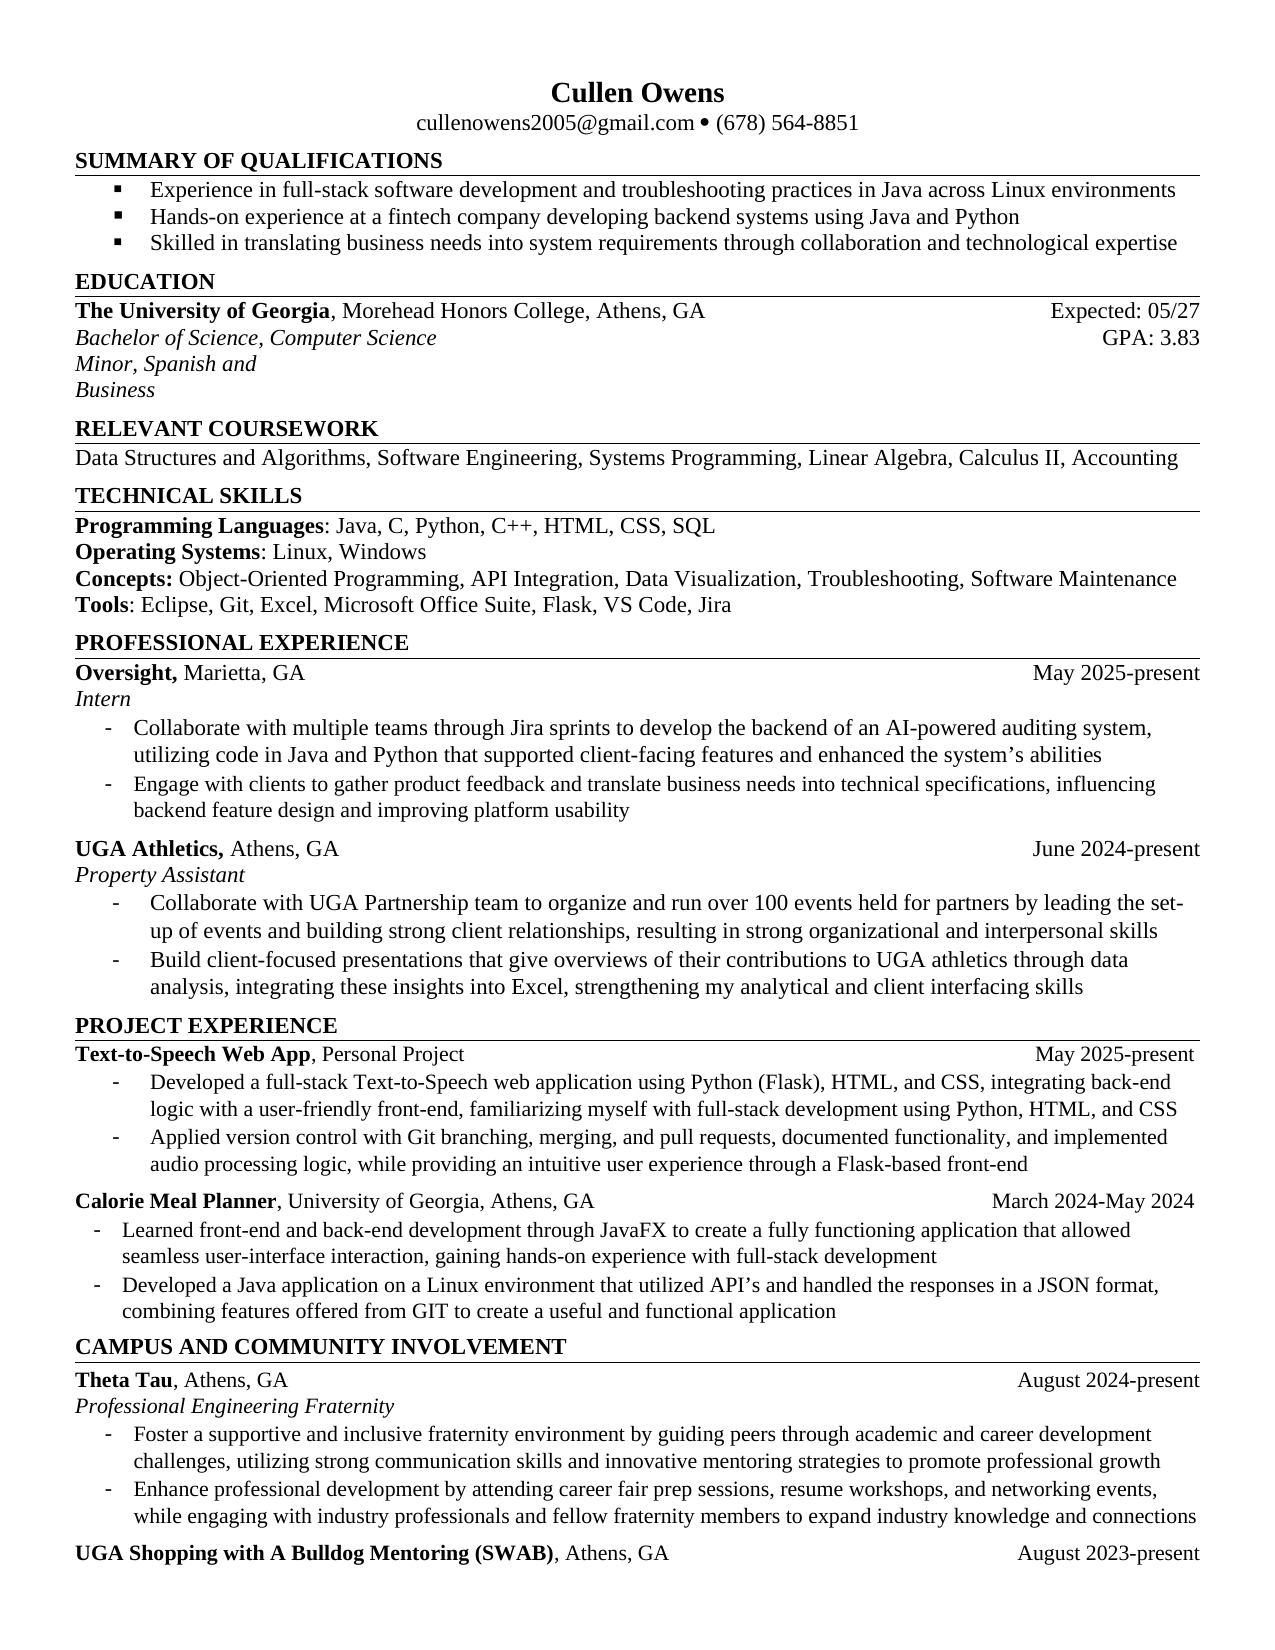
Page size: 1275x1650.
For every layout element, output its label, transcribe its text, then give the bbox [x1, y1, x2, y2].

text Operating Systems: Linux, Windows [75, 538, 1200, 565]
list Hands-on experience at a fintech company developing backend systems using Java and Python [112, 203, 1200, 229]
list Experience in full-stack software development and troubleshooting practices in Java across Linux environments [112, 176, 1200, 203]
subtitle Professional Engineering Fraternity [75, 1393, 1200, 1418]
text Calorie Meal Planner, University of Georgia, Athens, GA March 2024-May 2024 [75, 1188, 1187, 1213]
text Tools: Eclipse, Git, Excel, Microsoft Office Suite, Flask, VS Code, Jira [75, 591, 1200, 617]
text Oversight, Marietta, GA May 2025-present [75, 659, 1200, 685]
text PROJECT EXPERIENCE [75, 1012, 1200, 1040]
text RELEVANT COURSEWORK [75, 415, 1200, 443]
text PROFESSIONAL EXPERIENCE [75, 629, 1200, 658]
text Text-to-Speech Web App, Personal Project May 2025-present [75, 1041, 1187, 1066]
text SUMMARY OF QUALIFICATIONS [75, 147, 1200, 175]
text The University of Georgia, Morehead Honors College, Athens, GA Expected: 05/27 [75, 297, 1200, 324]
list Enhance professional development by attending career fair prep sessions, resume workshops, and networking events, while engaging with industry professionals and fellow fraternity members to expand industry knowledge and connections [105, 1473, 1200, 1528]
text Data Structures and Algorithms, Software Engineering, Systems Programming, Linear Algebra, Calculus II, Accounting [75, 444, 1200, 471]
list Engage with clients to gather product feedback and translate business needs into technical specifications, influencing backend feature design and improving platform usability [105, 768, 1200, 823]
text Programming Languages: Java, C, Python, C++, HTML, CSS, SQL [75, 512, 1200, 538]
text UGA Athletics, Athens, GA June 2024-present [75, 835, 1200, 861]
subtitle Theta Tau, Athens, GA August 2024-present [75, 1367, 1200, 1393]
text Property Assistant [75, 861, 1200, 887]
text CAMPUS AND COMMUNITY INVOLVEMENT [75, 1333, 1200, 1362]
text TECHNICAL SKILLS [75, 482, 1200, 511]
list Developed a full-stack Text-to-Speech web application using Python (Flask), HTML, and CSS, integrating back-end logic with a user-friendly front-end, familiarizing myself with full-stack development using Python, HTML, and CSS [112, 1066, 1200, 1121]
list Learned front-end and back-end development through JavaFX to create a fully functioning application that allowed seamless user-interface interaction, gaining hands-on experience with full-stack development [93, 1213, 1179, 1268]
list Collaborate with UGA Partnership team to organize and run over 100 events held for partners by leading the set-up of events and building strong client relationships, resulting in strong organizational and interpersonal skills [112, 887, 1200, 943]
text Concepts: Object-Oriented Programming, API Integration, Data Visualization, Troubleshooting, Software Maintenance [75, 565, 1200, 591]
text Bachelor of Science, Computer Science GPA: 3.83 [75, 324, 1200, 350]
list Collaborate with multiple teams through Jira sprints to develop the backend of an AI-powered auditing system, utilizing code in Java and Python that supported client-facing features and enhanced the system’s abilities [105, 712, 1200, 768]
list Developed a Java application on a Linux environment that utilized API’s and handled the responses in a JSON format, combining features offered from GIT to create a useful and functional application [93, 1268, 1199, 1323]
list Applied version control with Git branching, merging, and pull requests, documented functionality, and implemented audio processing logic, while providing an intuitive user experience through a Flask-based front-end [112, 1121, 1200, 1176]
text Cullen Owens [75, 75, 1200, 108]
text EDUCATION [75, 268, 1200, 296]
text cullenowens2005@gmail.com (678) 564-8851 [75, 108, 1200, 135]
list Skilled in translating business needs into system requirements through collaboration and technological expertise [112, 229, 1200, 256]
text UGA Shopping with A Bulldog Mentoring (SWAB), Athens, GA August 2023-present [75, 1540, 1200, 1565]
list Build client-focused presentations that give overviews of their contributions to UGA athletics through data analysis, integrating these insights into Excel, strengthening my analytical and client interfacing skills [112, 943, 1200, 1000]
text Minor, Spanish and Business [75, 350, 343, 403]
text Intern [75, 685, 1200, 712]
list Foster a supportive and inclusive fraternity environment by guiding peers through academic and career development challenges, utilizing strong communication skills and innovative mentoring strategies to promote professional growth [105, 1418, 1200, 1473]
